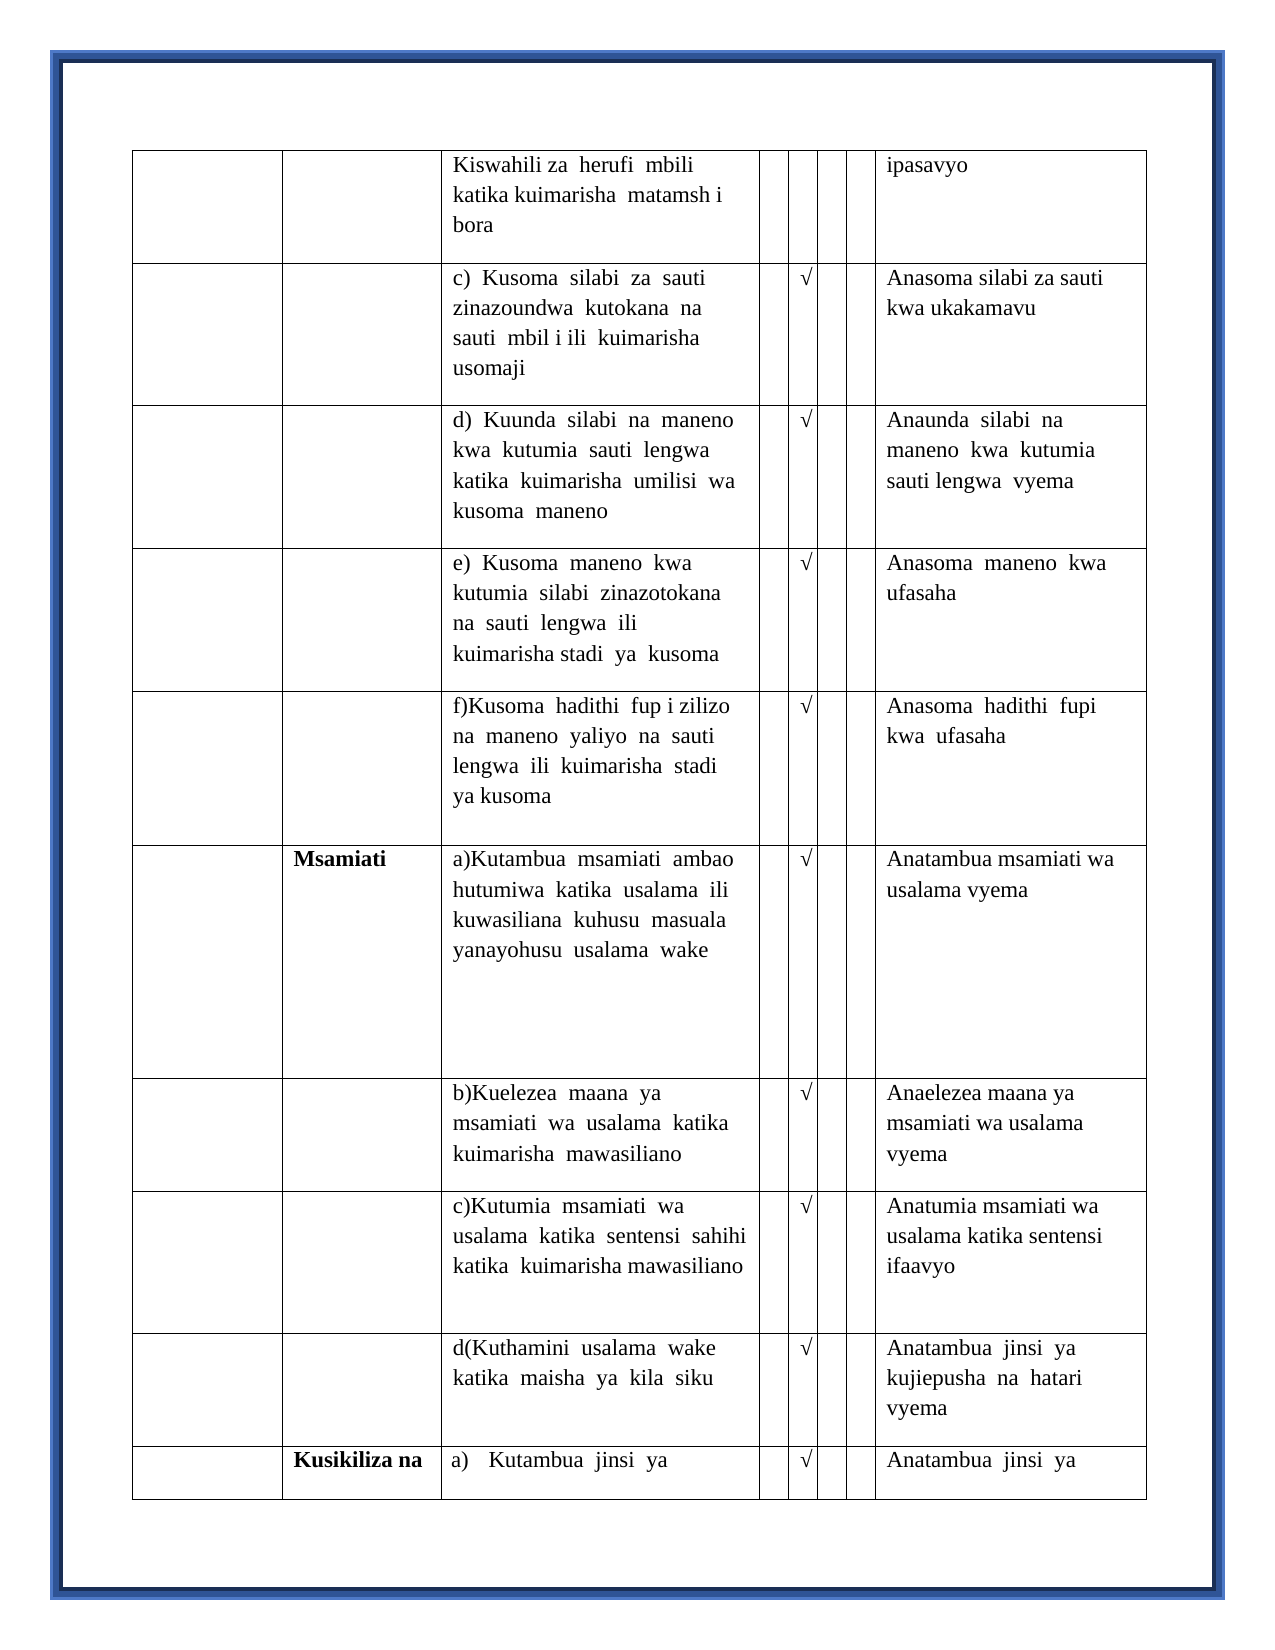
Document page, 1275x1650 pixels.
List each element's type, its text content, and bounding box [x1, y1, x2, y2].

table_cell [847, 1447, 875, 1499]
table_cell [133, 151, 282, 262]
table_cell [283, 1447, 441, 1499]
table_cell [283, 1079, 441, 1191]
table_cell [760, 151, 788, 262]
table_cell d) Kuunda silabi na maneno kwa kutumia sauti lengwa katika kuimarisha umilisi wa kusoma maneno [442, 406, 759, 548]
table_cell [847, 264, 875, 405]
table_cell [818, 692, 846, 844]
table_cell [133, 264, 282, 405]
table_cell c) Kusoma silabi za sauti zinazoundwa kutokana na sauti mbil i ili kuimarisha usomaji [442, 264, 759, 405]
table_cell [818, 264, 846, 405]
table_cell Anasoma hadithi fupi kwa ufasaha [876, 692, 1146, 844]
table_cell [847, 692, 875, 844]
table_cell [847, 846, 875, 1078]
table_cell [847, 1192, 875, 1333]
table_cell [283, 264, 441, 405]
table_cell [133, 1192, 282, 1333]
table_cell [876, 151, 1146, 262]
table_cell [760, 692, 788, 844]
table_cell √ [789, 692, 817, 844]
table_cell e) Kusoma maneno kwa kutumia silabi zinazotokana na sauti lengwa ili kuimarisha stadi ya kusoma [442, 549, 759, 691]
table_cell √ [789, 1079, 817, 1191]
table_cell [760, 1079, 788, 1191]
table_cell [760, 549, 788, 691]
table_cell √ [789, 1334, 817, 1446]
table_cell [133, 692, 282, 844]
table_cell [818, 1447, 846, 1499]
table_cell [283, 692, 441, 844]
table_cell [133, 406, 282, 548]
table_cell [283, 406, 441, 548]
table_cell [760, 406, 788, 548]
table_cell [818, 1334, 846, 1446]
table_cell √ [789, 1192, 817, 1333]
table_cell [442, 151, 759, 262]
table_cell √ [789, 151, 817, 262]
table_cell √ [789, 406, 817, 548]
table_cell [847, 1334, 875, 1446]
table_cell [876, 1447, 1146, 1499]
table_cell Msamiati [283, 846, 441, 1078]
table_cell [283, 1192, 441, 1333]
table_cell [818, 151, 846, 262]
table_cell √ [789, 264, 817, 405]
table_cell [818, 1079, 846, 1191]
table_cell Anasoma silabi za sauti kwa ukakamavu [876, 264, 1146, 405]
table_cell Anaelezea maana ya msamiati wa usalama vyema [876, 1079, 1146, 1191]
table_cell [760, 1334, 788, 1446]
table_cell √ [789, 549, 817, 691]
table_cell [133, 549, 282, 691]
table_cell [283, 1334, 441, 1446]
table_cell √ [789, 1447, 817, 1499]
table_cell [847, 406, 875, 548]
table_cell b)Kuelezea maana ya msamiati wa usalama katika kuimarisha mawasiliano [442, 1079, 759, 1191]
table_cell Anatumia msamiati wa usalama katika sentensi ifaavyo [876, 1192, 1146, 1333]
table_cell [760, 846, 788, 1078]
table_cell [847, 549, 875, 691]
table_cell [818, 549, 846, 691]
table_cell [760, 1192, 788, 1333]
table_cell [283, 151, 441, 262]
table_cell Anaunda silabi na maneno kwa kutumia sauti lengwa vyema [876, 406, 1146, 548]
table_cell √ [789, 846, 817, 1078]
table_cell Anasoma maneno kwa ufasaha [876, 549, 1146, 691]
table_cell [133, 1334, 282, 1446]
table_cell [847, 1079, 875, 1191]
table_cell [818, 406, 846, 548]
table_cell [818, 1192, 846, 1333]
table_cell [760, 264, 788, 405]
table_cell a)Kutambua msamiati ambao hutumiwa katika usalama ili kuwasiliana kuhusu masuala yanayohusu usalama wake [442, 846, 759, 1078]
table_cell c)Kutumia msamiati wa usalama katika sentensi sahihi katika kuimarisha mawasiliano [442, 1192, 759, 1333]
table_cell [847, 151, 875, 262]
table_cell Anatambua msamiati wa usalama vyema [876, 846, 1146, 1078]
table_cell f)Kusoma hadithi fup i zilizo na maneno yaliyo na sauti lengwa ili kuimarisha stadi ya kusoma [442, 692, 759, 844]
table_cell [133, 1447, 282, 1499]
table_cell [133, 846, 282, 1078]
table_cell [133, 1079, 282, 1191]
table_cell [283, 549, 441, 691]
table_cell Anatambua jinsi ya kujiepusha na hatari vyema [876, 1334, 1146, 1446]
table_cell [818, 846, 846, 1078]
table_cell d(Kuthamini usalama wake katika maisha ya kila siku [442, 1334, 759, 1446]
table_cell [442, 1447, 759, 1499]
table_cell [760, 1447, 788, 1499]
